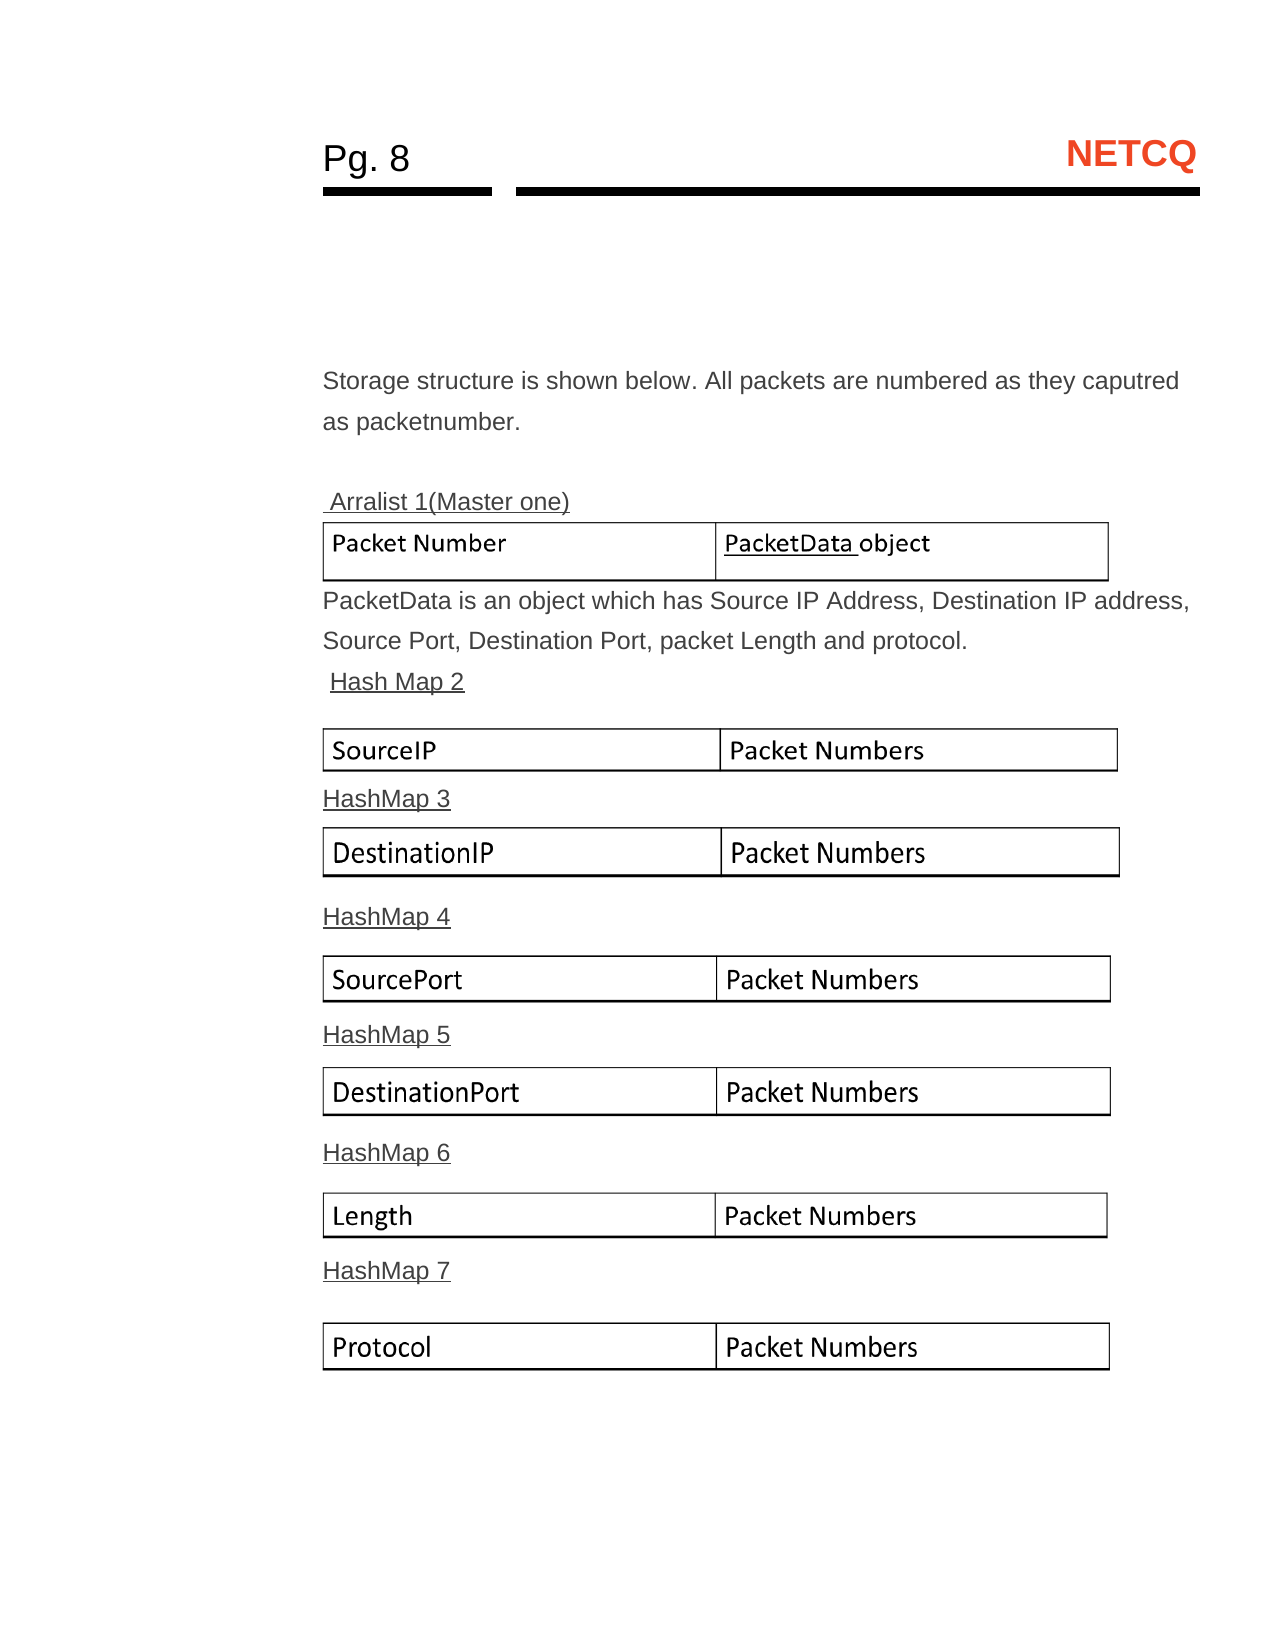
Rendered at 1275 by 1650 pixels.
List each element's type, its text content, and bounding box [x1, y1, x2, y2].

text HashMap 7 [322, 1256, 1200, 1285]
text HashMap 5 [322, 1020, 1200, 1049]
picture [322, 952, 1112, 1015]
text PacketData is an object which has Source IP Address, Destination IP address, [322, 586, 1200, 615]
picture [322, 724, 1119, 783]
picture [322, 1062, 1112, 1129]
picture [322, 822, 1121, 890]
picture [322, 1318, 1110, 1383]
text Storage structure is shown below. All packets are numbered as they caputred as packetnumber. [322, 366, 1200, 435]
text HashMap 4 [322, 902, 1200, 931]
picture [322, 1188, 1109, 1250]
text HashMap 6 [322, 1138, 1200, 1167]
text Arralist 1(Master one) [322, 487, 1200, 516]
text Hash Map 2 [322, 667, 1200, 695]
picture [322, 518, 1110, 582]
text HashMap 3 [322, 784, 1200, 813]
text Source Port, Destination Port, packet Length and protocol. [322, 626, 1200, 655]
